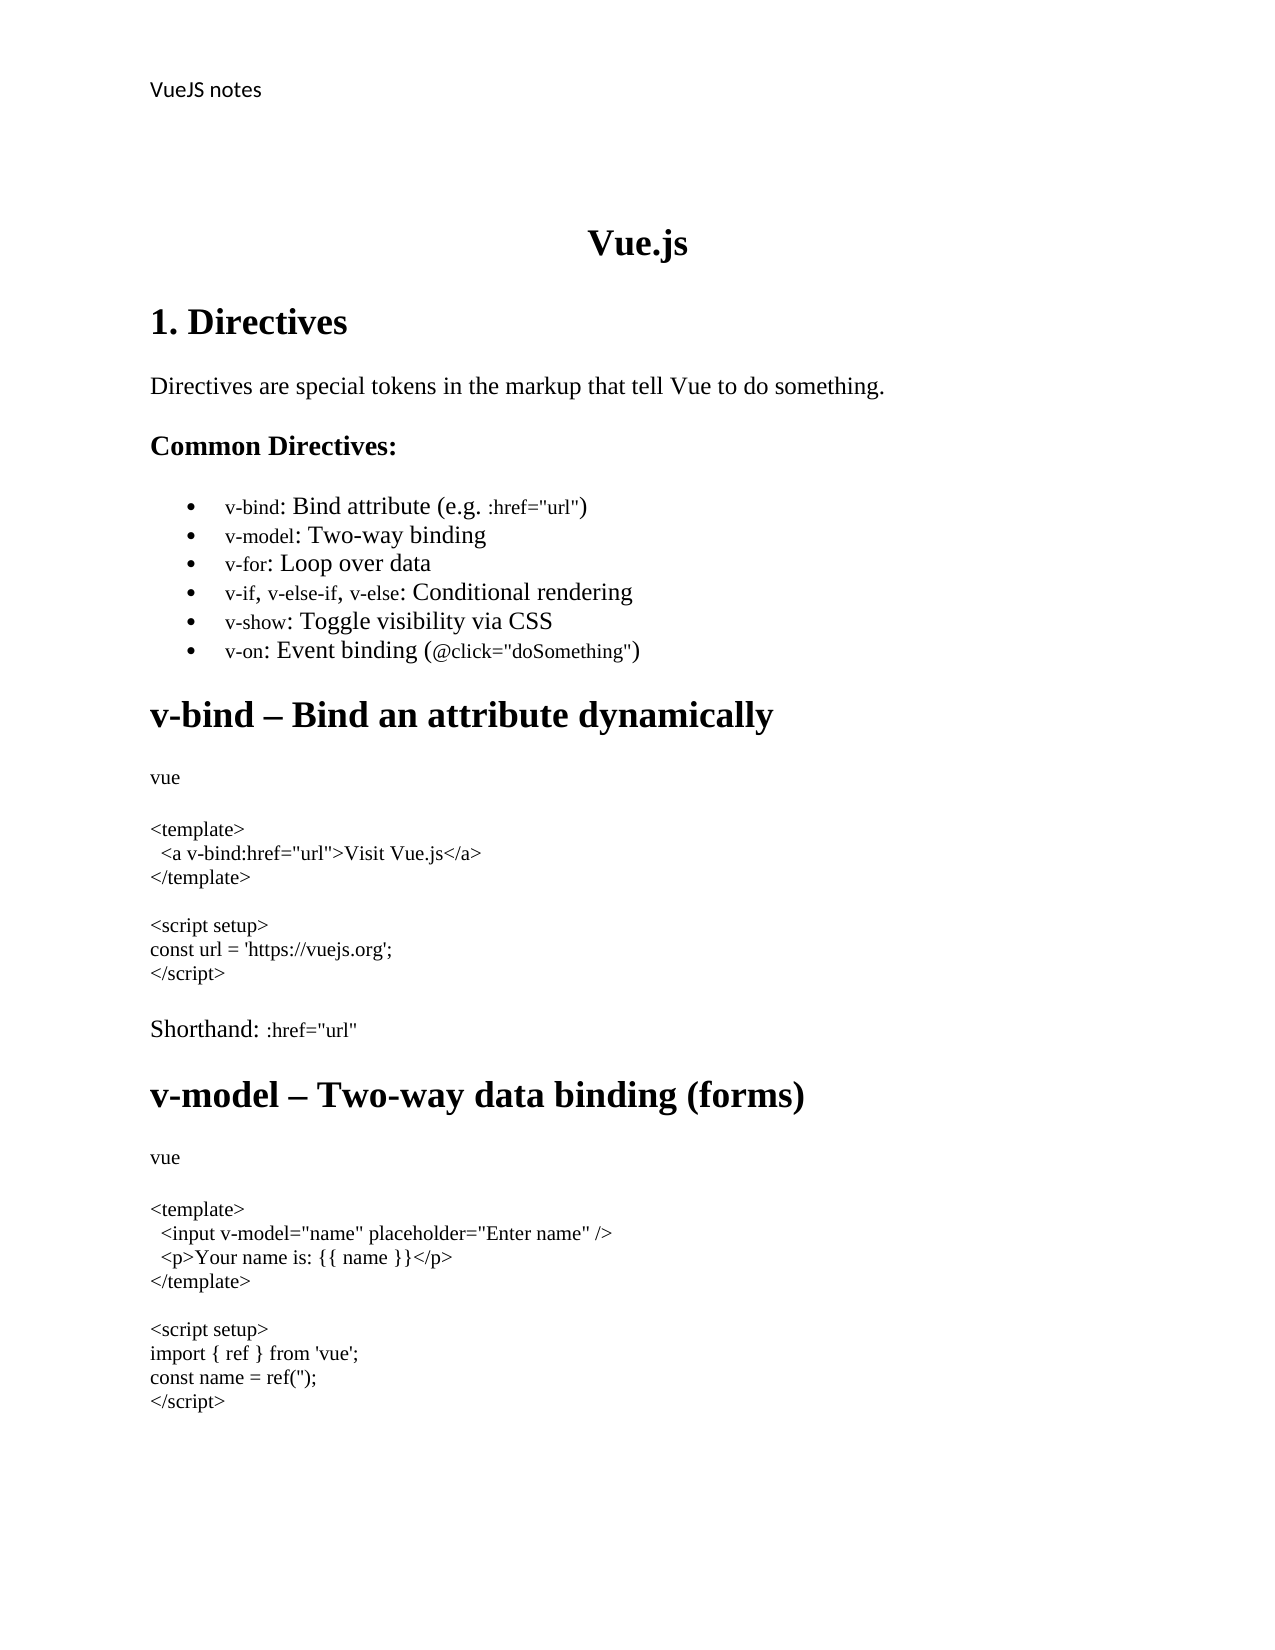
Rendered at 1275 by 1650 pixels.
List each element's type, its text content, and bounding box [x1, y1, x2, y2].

text Shorthand: :href="url" [150, 1014, 1125, 1043]
text <script setup> [150, 1317, 1125, 1341]
text Directives are special tokens in the markup that tell Vue to do something. [150, 371, 1125, 400]
text Vue.js [150, 220, 1125, 263]
list v-for: Loop over data [187, 548, 1125, 577]
text const url = 'https://vuejs.org'; [150, 937, 1125, 961]
text </script> [150, 961, 1125, 985]
text vue [150, 765, 1125, 789]
text const name = ref(''); [150, 1365, 1125, 1389]
text </template> [150, 865, 1125, 889]
text v-model – Two-way data binding (forms) [150, 1072, 1125, 1116]
text <template> [150, 817, 1125, 841]
text 1. Directives [150, 299, 1125, 342]
list v-show: Toggle visibility via CSS [187, 606, 1125, 635]
list v-on: Event binding (@click="doSomething") [187, 635, 1125, 663]
text vue [150, 1145, 1125, 1169]
list v-if, v-else-if, v-else: Conditional rendering [187, 577, 1125, 606]
text <script setup> [150, 913, 1125, 937]
text <a v-bind:href="url">Visit Vue.js</a> [150, 841, 1125, 865]
text import { ref } from 'vue'; [150, 1341, 1125, 1365]
text v-bind – Bind an attribute dynamically [150, 693, 1125, 736]
text <input v-model="name" placeholder="Enter name" /> [150, 1221, 1125, 1245]
list v-model: Two-way binding [187, 520, 1125, 548]
text </template> [150, 1269, 1125, 1293]
text <template> [150, 1197, 1125, 1221]
list v-bind: Bind attribute (e.g. :href="url") [187, 491, 1125, 520]
text Common Directives: [150, 429, 1125, 462]
text <p>Your name is: {{ name }}</p> [150, 1245, 1125, 1269]
text </script> [150, 1389, 1125, 1413]
